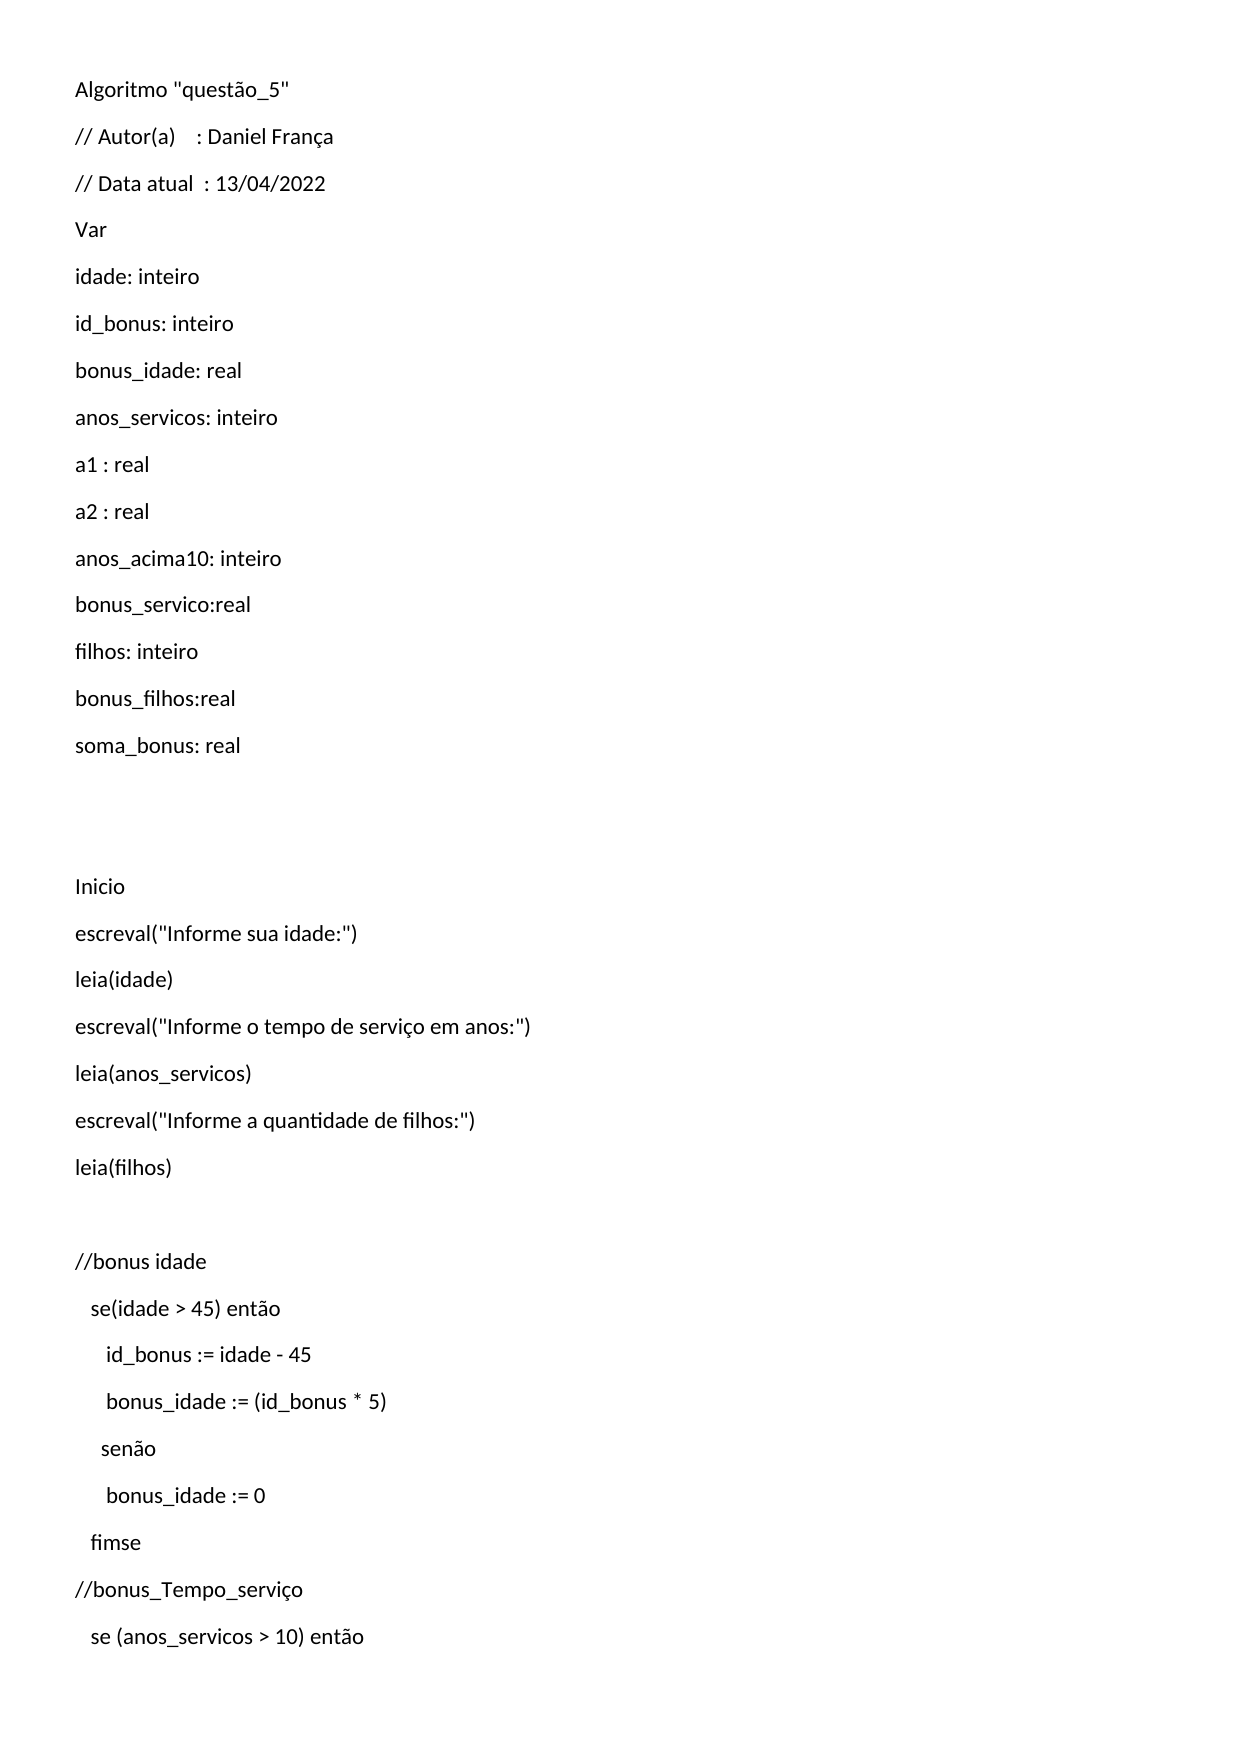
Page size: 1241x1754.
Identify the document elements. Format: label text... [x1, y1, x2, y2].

text bonus_servico:real [75, 591, 1165, 619]
text a1 : real [75, 450, 1165, 478]
text fimse [75, 1528, 1165, 1556]
text bonus_idade := 0 [75, 1481, 1165, 1509]
text escreval("Informe a quantidade de filhos:") [75, 1106, 1165, 1134]
text id_bonus: inteiro [75, 309, 1165, 337]
text escreval("Informe sua idade:") [75, 919, 1165, 947]
text leia(idade) [75, 966, 1165, 994]
text anos_acima10: inteiro [75, 544, 1165, 572]
text se(idade > 45) então [75, 1294, 1165, 1322]
text bonus_idade: real [75, 356, 1165, 384]
text bonus_idade := (id_bonus * 5) [75, 1387, 1165, 1416]
text // Autor(a) : Daniel França [75, 122, 1165, 150]
text anos_servicos: inteiro [75, 403, 1165, 431]
text bonus_filhos:real [75, 684, 1165, 712]
text id_bonus := idade - 45 [75, 1341, 1165, 1369]
text escreval("Informe o tempo de serviço em anos:") [75, 1012, 1165, 1041]
text se (anos_servicos > 10) então [75, 1622, 1165, 1650]
text // Data atual : 13/04/2022 [75, 169, 1165, 197]
text filhos: inteiro [75, 637, 1165, 666]
text //bonus_Tempo_serviço [75, 1575, 1165, 1603]
text //bonus idade [75, 1247, 1165, 1275]
text Var [75, 216, 1165, 244]
text leia(filhos) [75, 1153, 1165, 1181]
text leia(anos_servicos) [75, 1059, 1165, 1087]
text Algoritmo "questão_5" [75, 75, 1165, 103]
text Inicio [75, 872, 1165, 900]
text senão [75, 1434, 1165, 1462]
text soma_bonus: real [75, 731, 1165, 759]
text idade: inteiro [75, 262, 1165, 291]
text a2 : real [75, 497, 1165, 525]
